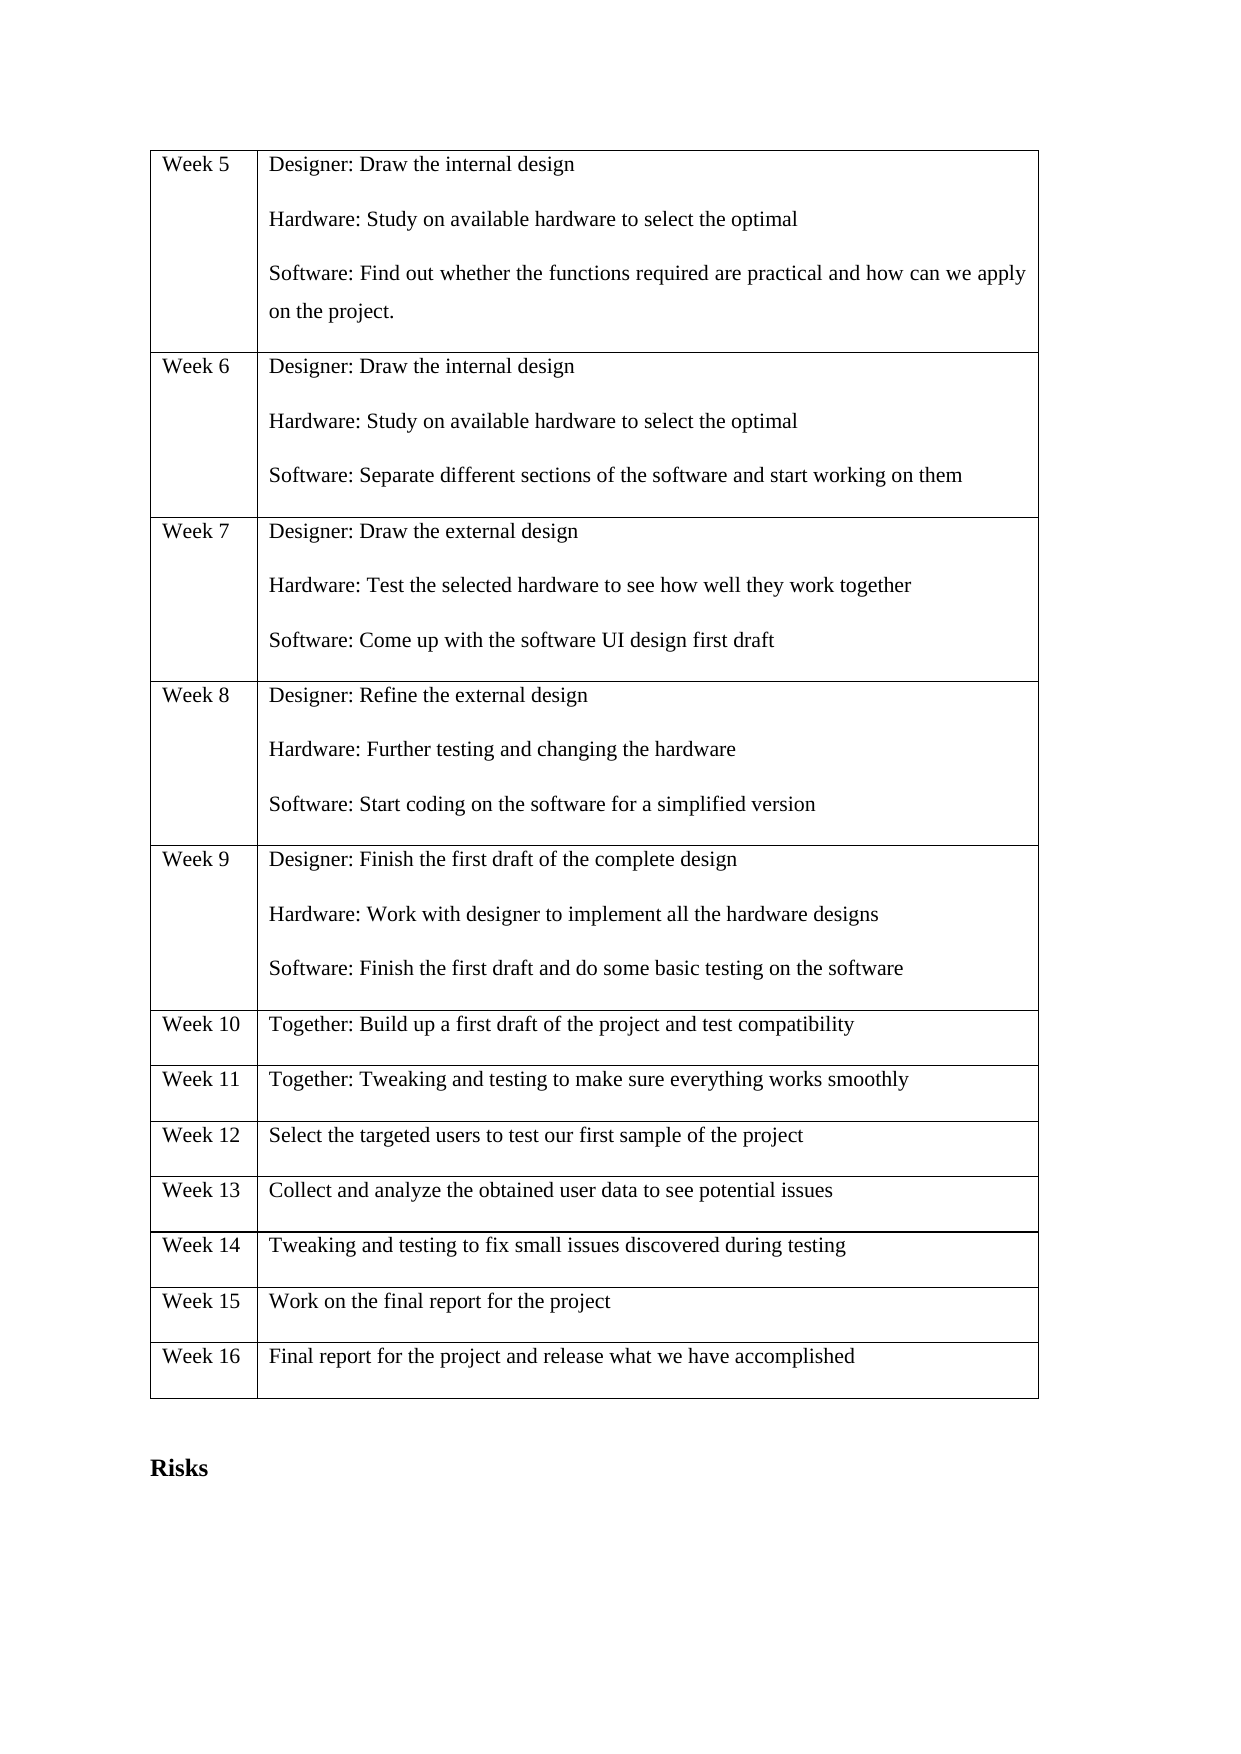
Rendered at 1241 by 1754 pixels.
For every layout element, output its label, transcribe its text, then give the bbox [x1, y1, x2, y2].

table_cell Week 16 [151, 1343, 257, 1398]
table_cell Designer: Finish the first draft of the complete design Hardware: Work with designer to implement all the hardware designs Software: Finish the first draft and do some basic testing on the software [258, 846, 1038, 1010]
table_cell Week 5 [151, 151, 257, 352]
table_cell Week 14 [151, 1233, 257, 1287]
table_cell Week 13 [151, 1177, 257, 1231]
table_cell Together: Tweaking and testing to make sure everything works smoothly [258, 1066, 1038, 1121]
table_cell Designer: Draw the external design Hardware: Test the selected hardware to see how well they work together Software: Come up with the software UI design first draft [258, 518, 1038, 681]
table_cell Designer: Refine the external design Hardware: Further testing and changing the hardware Software: Start coding on the software for a simplified version [258, 682, 1038, 845]
table_cell Week 7 [151, 518, 257, 681]
table_cell Collect and analyze the obtained user data to see potential issues [258, 1177, 1038, 1231]
table_cell Together: Build up a first draft of the project and test compatibility [258, 1011, 1038, 1065]
table_cell Week 15 [151, 1288, 257, 1342]
table_cell Designer: Draw the internal design Hardware: Study on available hardware to select the optimal Software: Separate different sections of the software and start working on them [258, 353, 1038, 517]
table_cell Week 10 [151, 1011, 257, 1065]
text Risks [150, 1453, 1090, 1482]
table_cell Week 9 [151, 846, 257, 1010]
table_cell Final report for the project and release what we have accomplished [258, 1343, 1038, 1398]
table_cell Week 11 [151, 1066, 257, 1121]
table_cell Tweaking and testing to fix small issues discovered during testing [258, 1233, 1038, 1287]
table_cell Week 12 [151, 1122, 257, 1176]
table_cell Week 6 [151, 353, 257, 517]
table_cell Week 8 [151, 682, 257, 845]
table_cell Select the targeted users to test our first sample of the project [258, 1122, 1038, 1176]
table_cell Work on the final report for the project [258, 1288, 1038, 1342]
table_cell Designer: Draw the internal design Hardware: Study on available hardware to select the optimal Software: Find out whether the functions required are practical and how can we apply on the project. [258, 151, 1038, 352]
